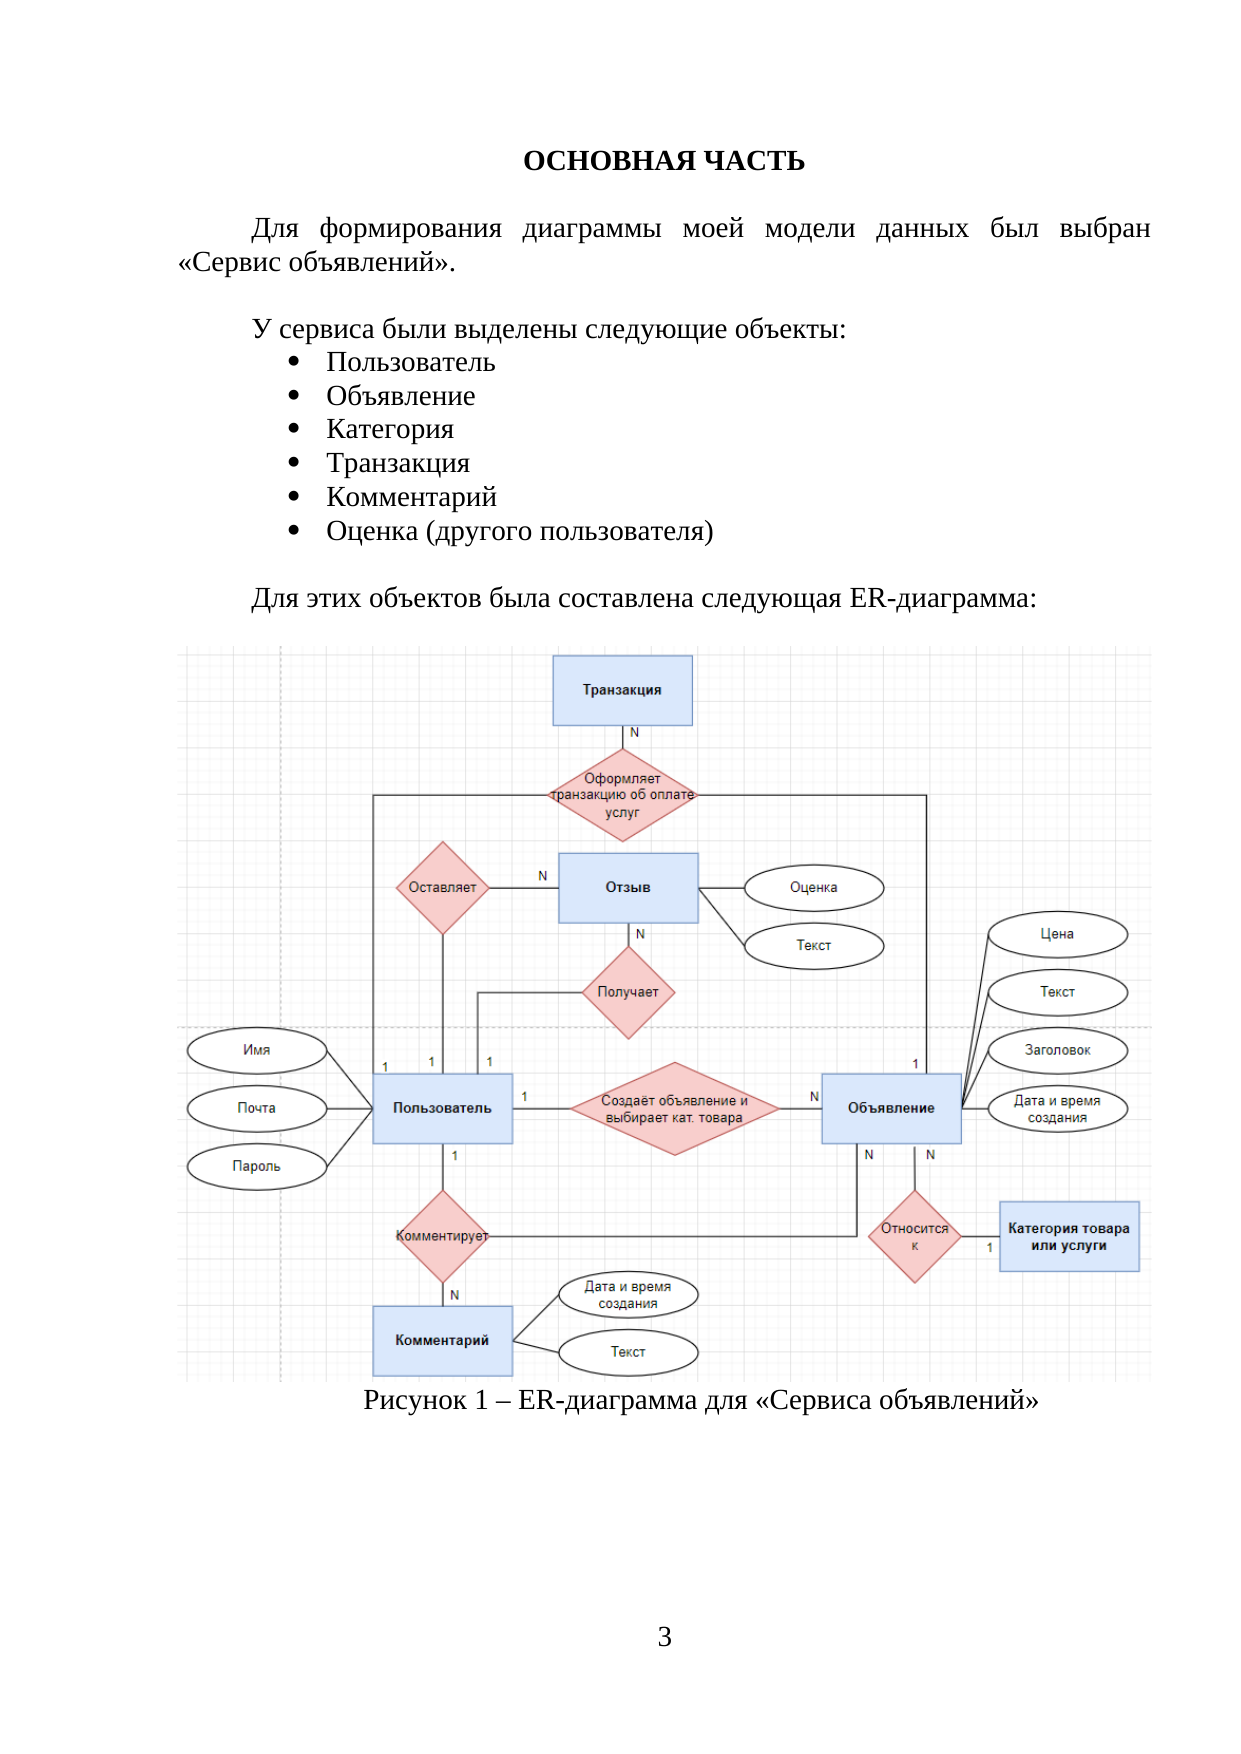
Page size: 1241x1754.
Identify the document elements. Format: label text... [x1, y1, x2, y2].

list Категория [288, 412, 1152, 445]
picture [177, 646, 1152, 1382]
list Транзакция [288, 445, 1152, 479]
list Пользователь [288, 344, 1152, 378]
text Для этих объектов была составлена следующая ER-диаграмма: [177, 580, 1152, 613]
list Комментарий [288, 479, 1152, 513]
text У сервиса были выделены следующие объекты: [177, 311, 1152, 344]
text Рисунок 1 – ER-диаграмма для «Сервиса объявлений» [177, 1382, 1152, 1416]
text ОСНОВНАЯ ЧАСТЬ [177, 143, 1152, 177]
text Для формирования диаграммы моей модели данных был выбран «Сервис объявлений». [177, 210, 1152, 277]
list Оценка (другого пользователя) [288, 513, 1152, 546]
list Объявление [288, 378, 1152, 412]
